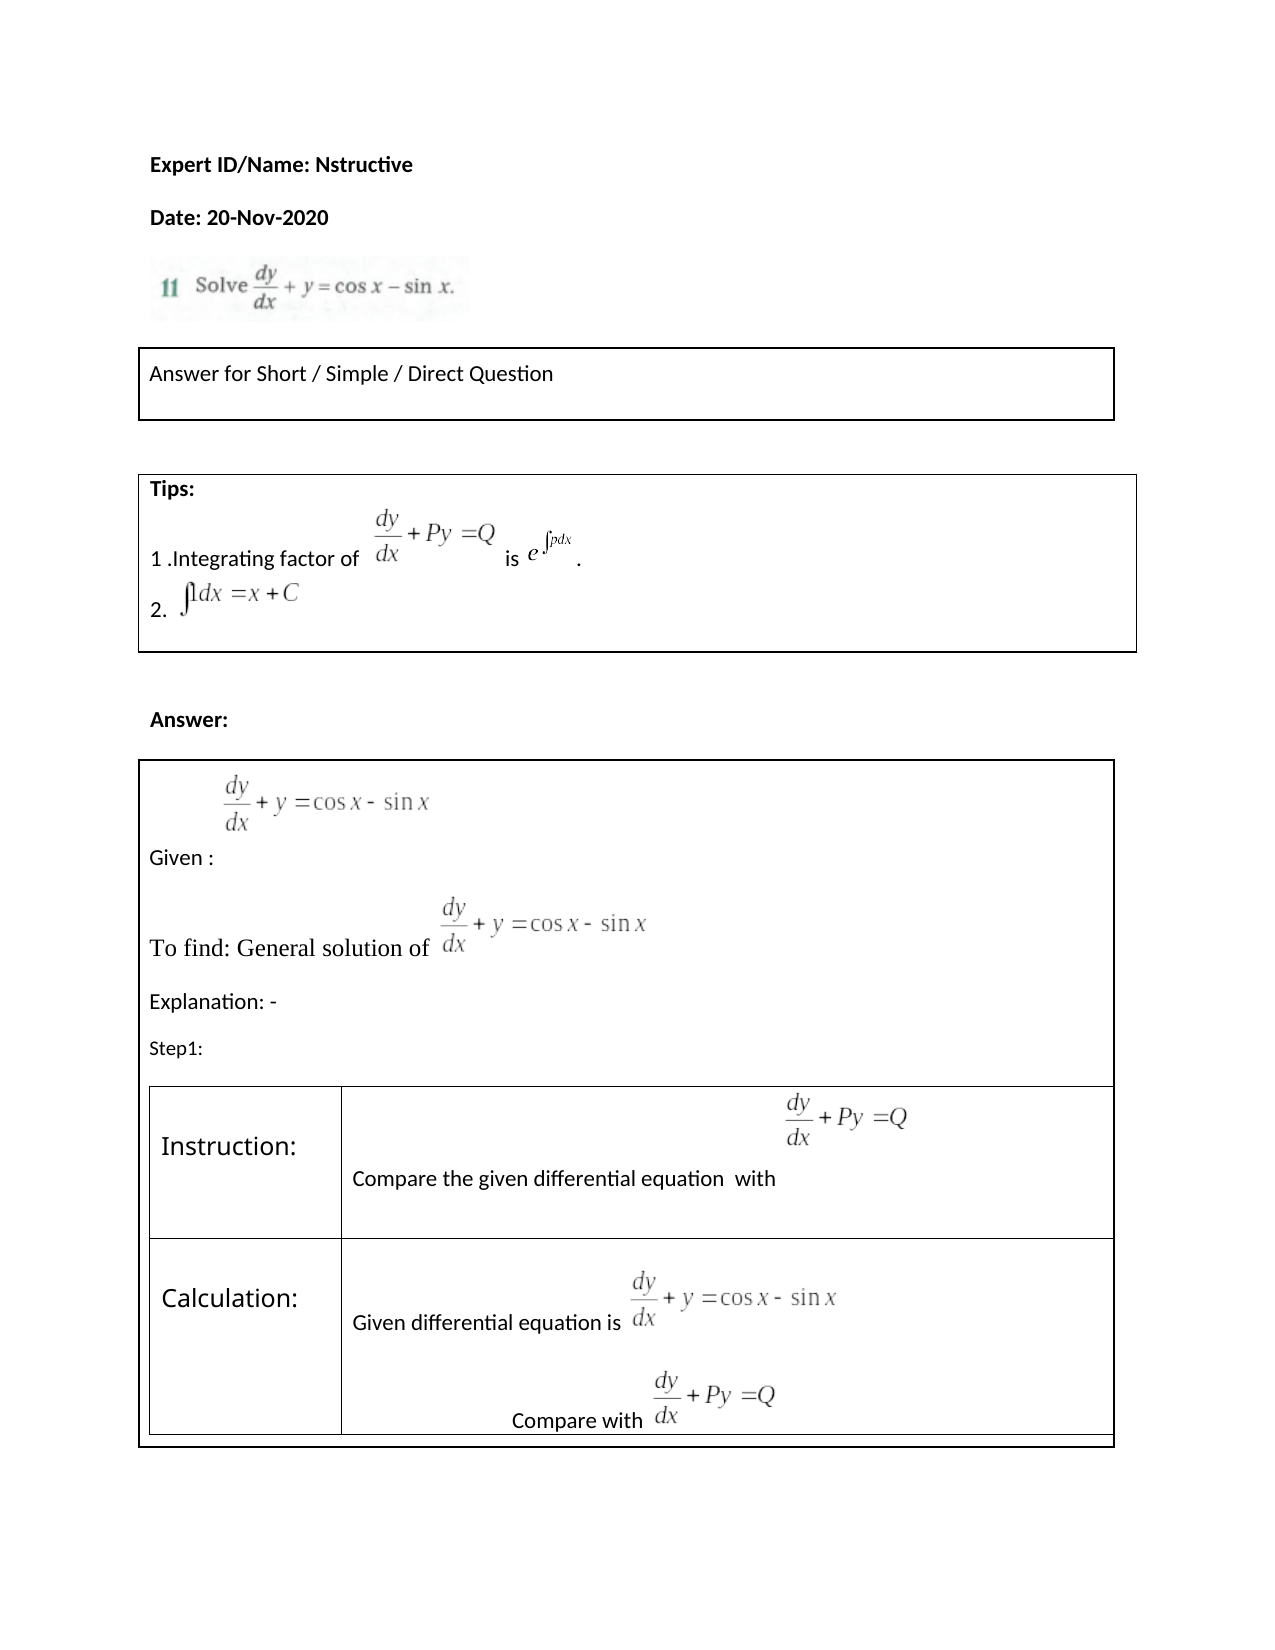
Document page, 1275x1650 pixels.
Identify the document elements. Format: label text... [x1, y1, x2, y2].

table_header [140, 761, 1113, 1446]
table_header Answer for Short / Simple / Direct Question [140, 349, 1113, 418]
picture [150, 256, 471, 322]
text Expert ID/Name: Nstructive [150, 150, 1125, 178]
text Answer: [150, 706, 1125, 733]
table_header Tips: 1 .Integrating factor of is . 2. [139, 475, 1136, 651]
text Date: 20-Nov-2020 [150, 203, 1125, 231]
